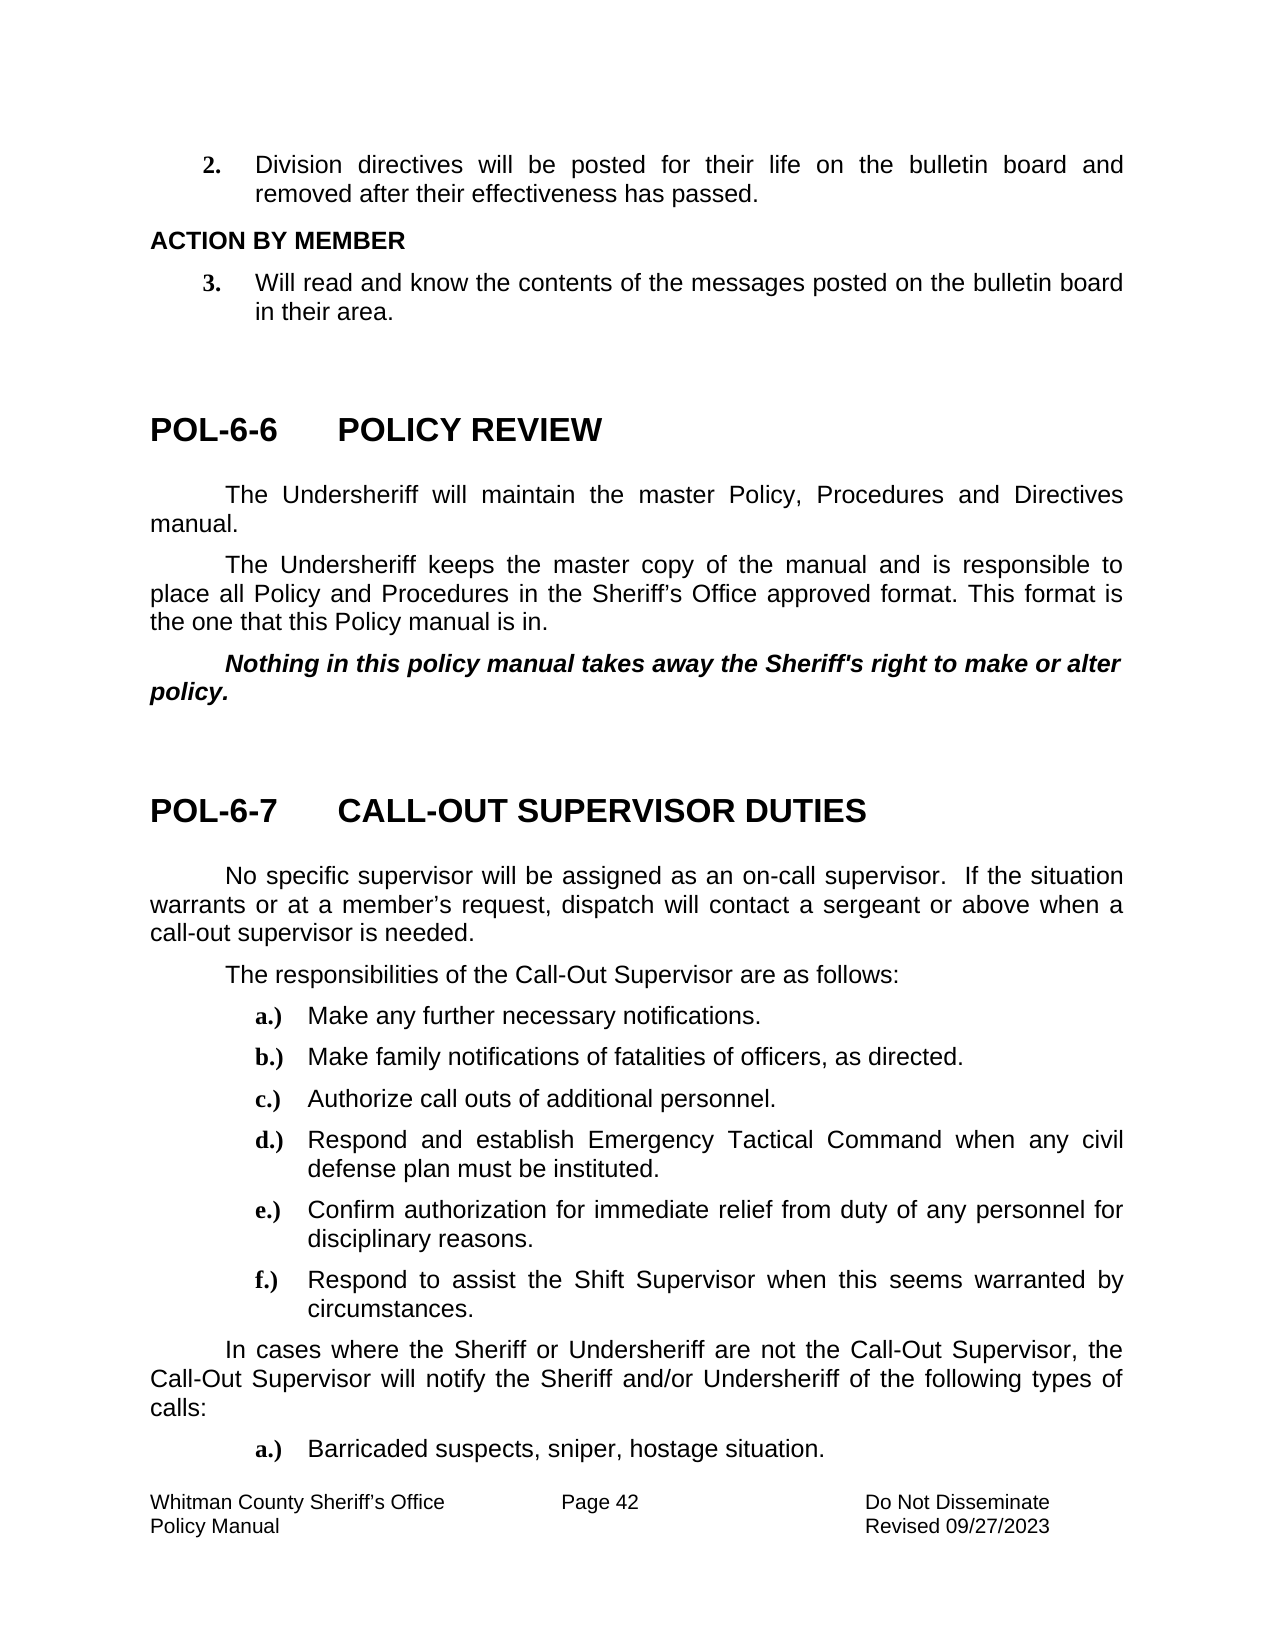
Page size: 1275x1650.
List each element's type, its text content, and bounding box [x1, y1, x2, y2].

list Authorize call outs of additional personnel. [255, 1083, 1125, 1112]
text The responsibilities of the Call-Out Supervisor are as follows: [150, 959, 1125, 988]
list Respond to assist the Shift Supervisor when this seems warranted by circumstances. [255, 1265, 1125, 1323]
text No specific supervisor will be assigned as an on-call supervisor. If the situation warrants or at a member’s request, dispatch will contact a sergeant or above when a call-out supervisor is needed. [150, 861, 1125, 947]
list Make any further necessary notifications. [255, 1001, 1125, 1030]
text The Undersheriff will maintain the master Policy, Procedures and Directives manual. [150, 480, 1125, 537]
text ACTION BY Member [150, 226, 1125, 255]
list Division directives will be posted for their life on the bulletin board and removed after their effectiveness has passed. [202, 150, 1125, 208]
text Nothing in this policy manual takes away the Sheriff's right to make or alter policy. [150, 649, 1125, 706]
list Barricaded suspects, sniper, hostage situation. [255, 1434, 1125, 1463]
text The Undersheriff keeps the master copy of the manual and is responsible to place all Policy and Procedures in the Sheriff’s Office approved format. This format is the one that this Policy manual is in. [150, 550, 1125, 636]
list Will read and know the contents of the messages posted on the bulletin board in their area. [202, 268, 1125, 325]
text POL-6-6 POLICY REVIEW [150, 410, 1125, 449]
list Respond and establish Emergency Tactical Command when any civil defense plan must be instituted. [255, 1125, 1125, 1182]
list Make family notifications of fatalities of officers, as directed. [255, 1042, 1125, 1071]
text POL-6-7 CALL-OUT SUPERVISOR DUTIES [150, 791, 1125, 829]
text In cases where the Sheriff or Undersheriff are not the Call-Out Supervisor, the Call-Out Supervisor will notify the Sheriff and/or Undersheriff of the following types of calls: [150, 1335, 1125, 1421]
list Confirm authorization for immediate relief from duty of any personnel for disciplinary reasons. [255, 1195, 1125, 1253]
